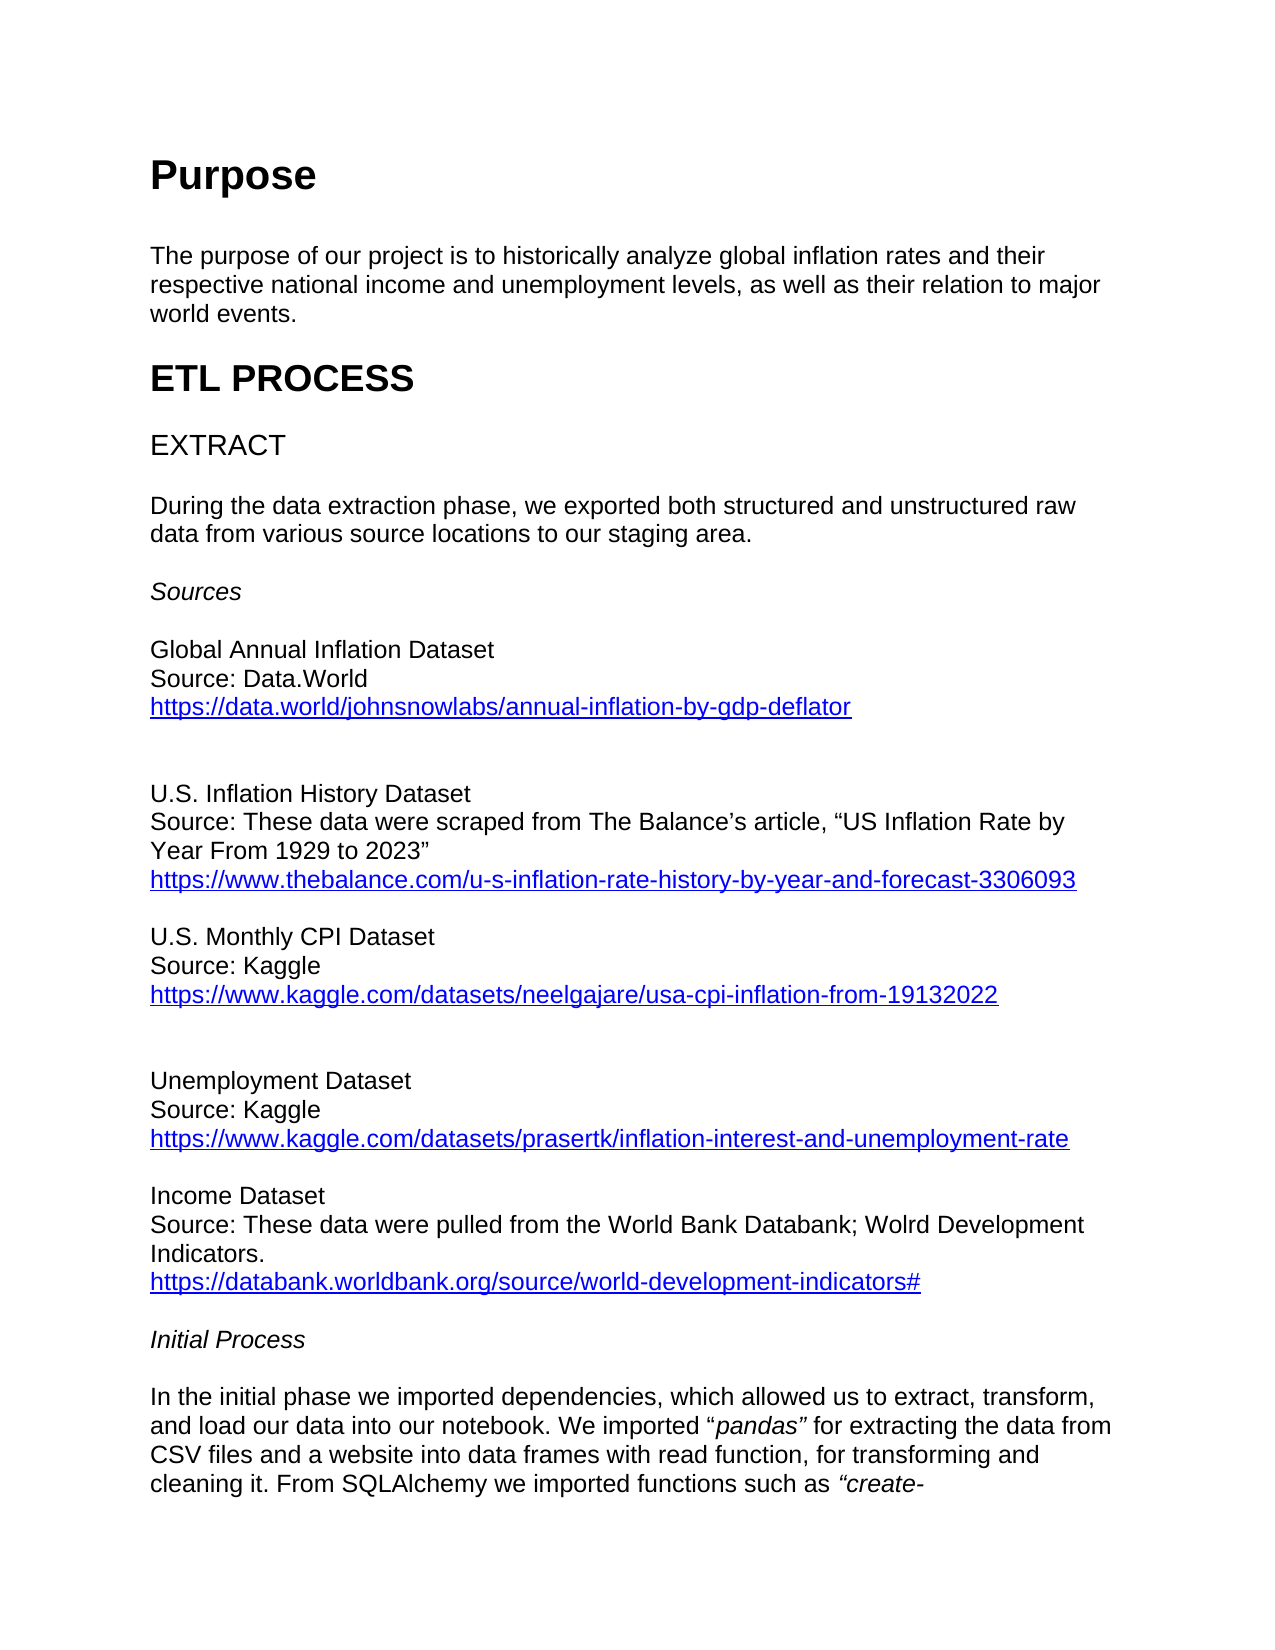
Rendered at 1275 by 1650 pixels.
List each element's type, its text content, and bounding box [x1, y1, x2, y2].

text Initial Process [150, 1325, 1125, 1353]
text Source: Data.World [150, 663, 1125, 692]
text ETL PROCESS [150, 356, 1125, 399]
text Source: Kaggle [150, 951, 1125, 980]
text https://www.kaggle.com/datasets/neelgajare/usa-cpi-inflation-from-19132022 [150, 980, 1125, 1008]
text Unemployment Dataset [150, 1066, 1125, 1095]
text https://data.world/johnsnowlabs/annual-inflation-by-gdp-deflator [150, 692, 1125, 721]
text Source: Kaggle [150, 1095, 1125, 1123]
text Sources [150, 577, 1125, 606]
text Income Dataset [150, 1181, 1125, 1210]
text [150, 1353, 1125, 1497]
text U.S. Inflation History Dataset [150, 778, 1125, 807]
text Source: These data were pulled from the World Bank Databank; Wolrd Development Indicators. [150, 1210, 1125, 1267]
text The purpose of our project is to historically analyze global inflation rates and their respective national income and unemployment levels, as well as their relation to major world events. [150, 241, 1125, 327]
text EXTRACT [150, 428, 1125, 461]
text Global Annual Inflation Dataset [150, 635, 1125, 663]
text https://databank.worldbank.org/source/world-development-indicators# [150, 1267, 1125, 1296]
text https://www.kaggle.com/datasets/prasertk/inflation-interest-and-unemployment-rate [150, 1123, 1125, 1152]
text U.S. Monthly CPI Dataset [150, 922, 1125, 951]
text During the data extraction phase, we exported both structured and unstructured raw data from various source locations to our staging area. [150, 491, 1125, 548]
text Purpose [150, 150, 1125, 198]
text Source: These data were scraped from The Balance’s article, “US Inflation Rate by Year From 1929 to 2023” [150, 807, 1125, 865]
text https://www.thebalance.com/u-s-inflation-rate-history-by-year-and-forecast-3306093 [150, 865, 1125, 893]
